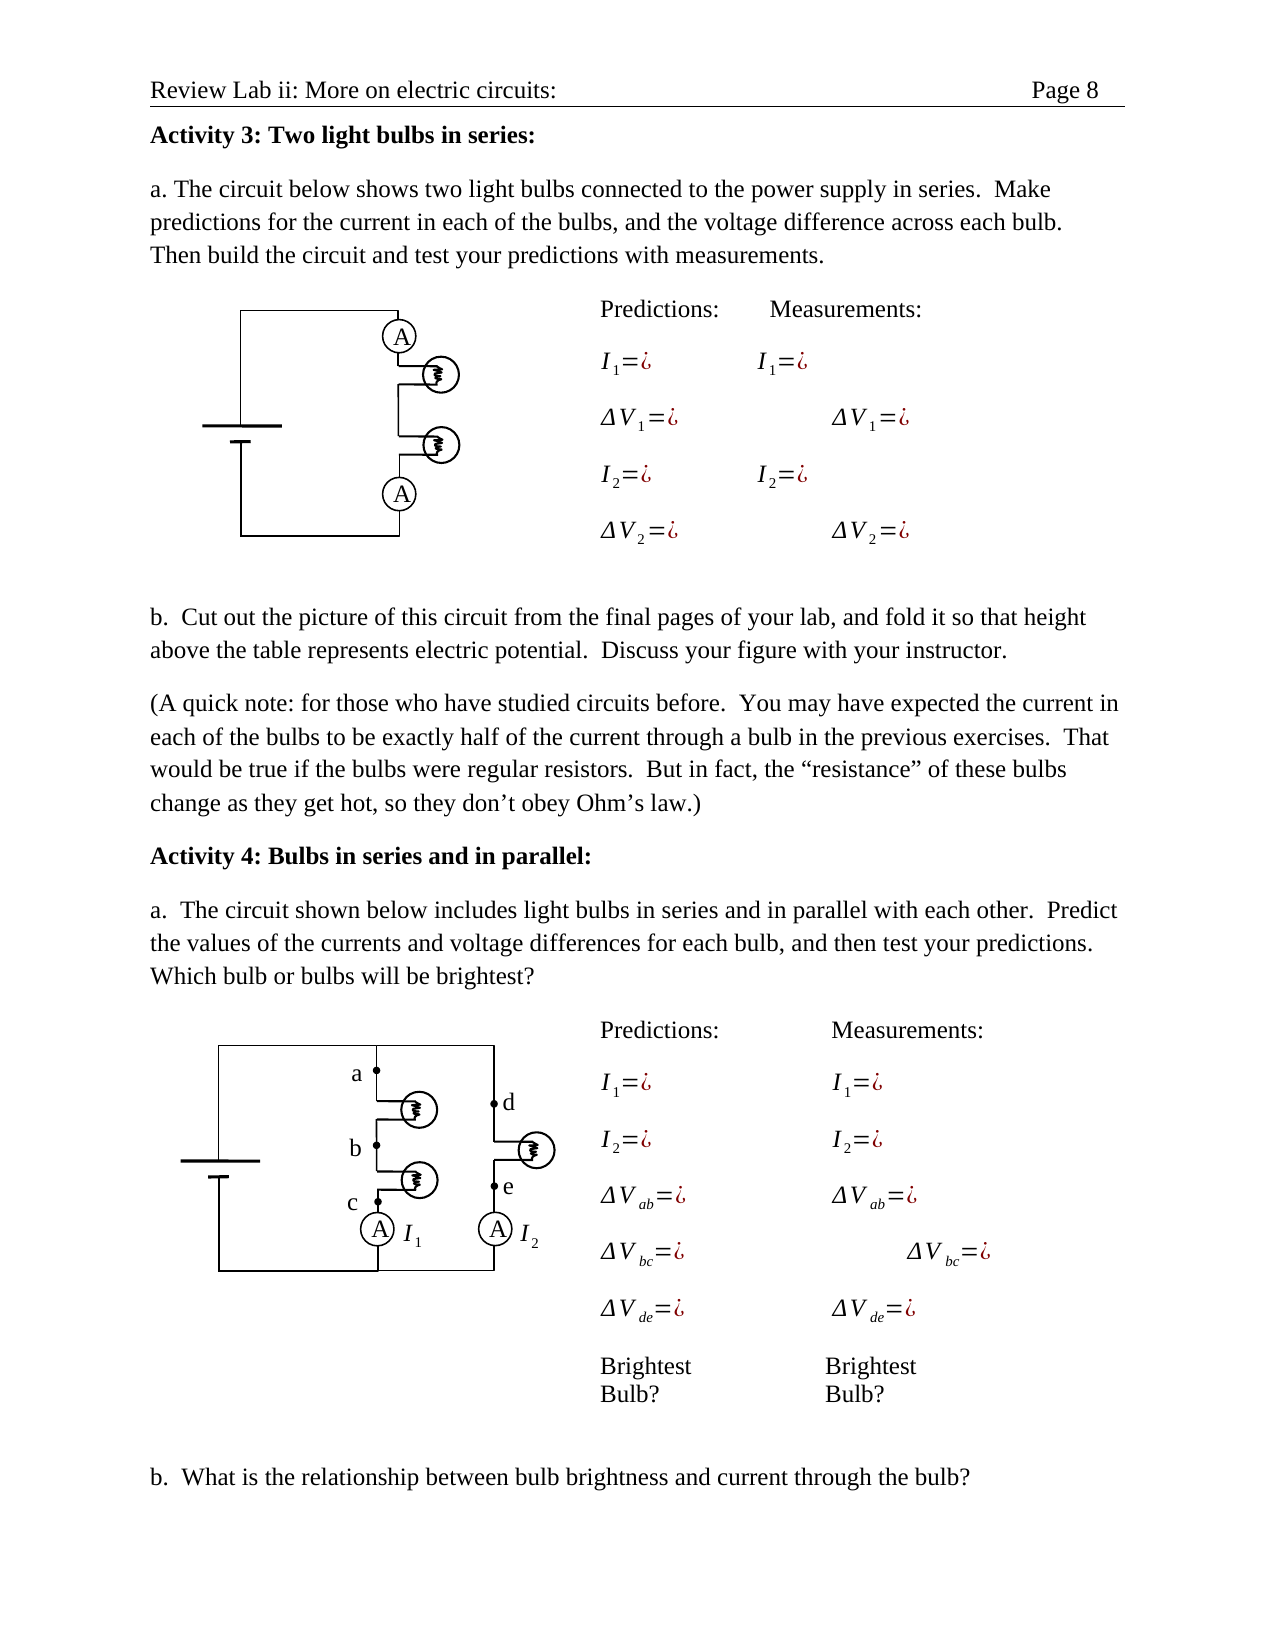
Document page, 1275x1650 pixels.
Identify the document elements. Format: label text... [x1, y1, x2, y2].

text Predictions: Measurements: [600, 294, 1125, 322]
text Bulb? Bulb? [525, 1379, 1125, 1408]
text (A quick note: for those who have studied circuits before. You may have expected the current in each of the bulbs to be exactly half of the current through a bulb in the previous exercises. That would be true if the bulbs were regular resistors. But in fact, the “resistance” of these bulbs change as they get hot, so they don’t obey Ohm’s law.) [150, 688, 1125, 816]
text Brightest Brightest [150, 1351, 1125, 1379]
text a. The circuit shown below includes light bulbs in series and in parallel with each other. Predict the values of the currents and voltage differences for each bulb, and then test your predictions. Which bulb or bulbs will be brightest? [150, 895, 1125, 990]
text a. The circuit below shows two light bulbs connected to the power supply in series. Make predictions for the current in each of the bulbs, and the voltage difference across each bulb. Then build the circuit and test your predictions with measurements. [150, 174, 1125, 269]
text Predictions: Measurements: [600, 1015, 1125, 1044]
text b. Cut out the picture of this circuit from the final pages of your lab, and fold it so that height above the table represents electric potential. Discuss your figure with your instructor. [150, 602, 1125, 663]
text Activity 4: Bulbs in series and in parallel: [150, 841, 1125, 870]
text b. What is the relationship between bulb brightness and current through the bulb? [150, 1462, 1125, 1491]
text Activity 3: Two light bulbs in series: [150, 120, 1125, 149]
